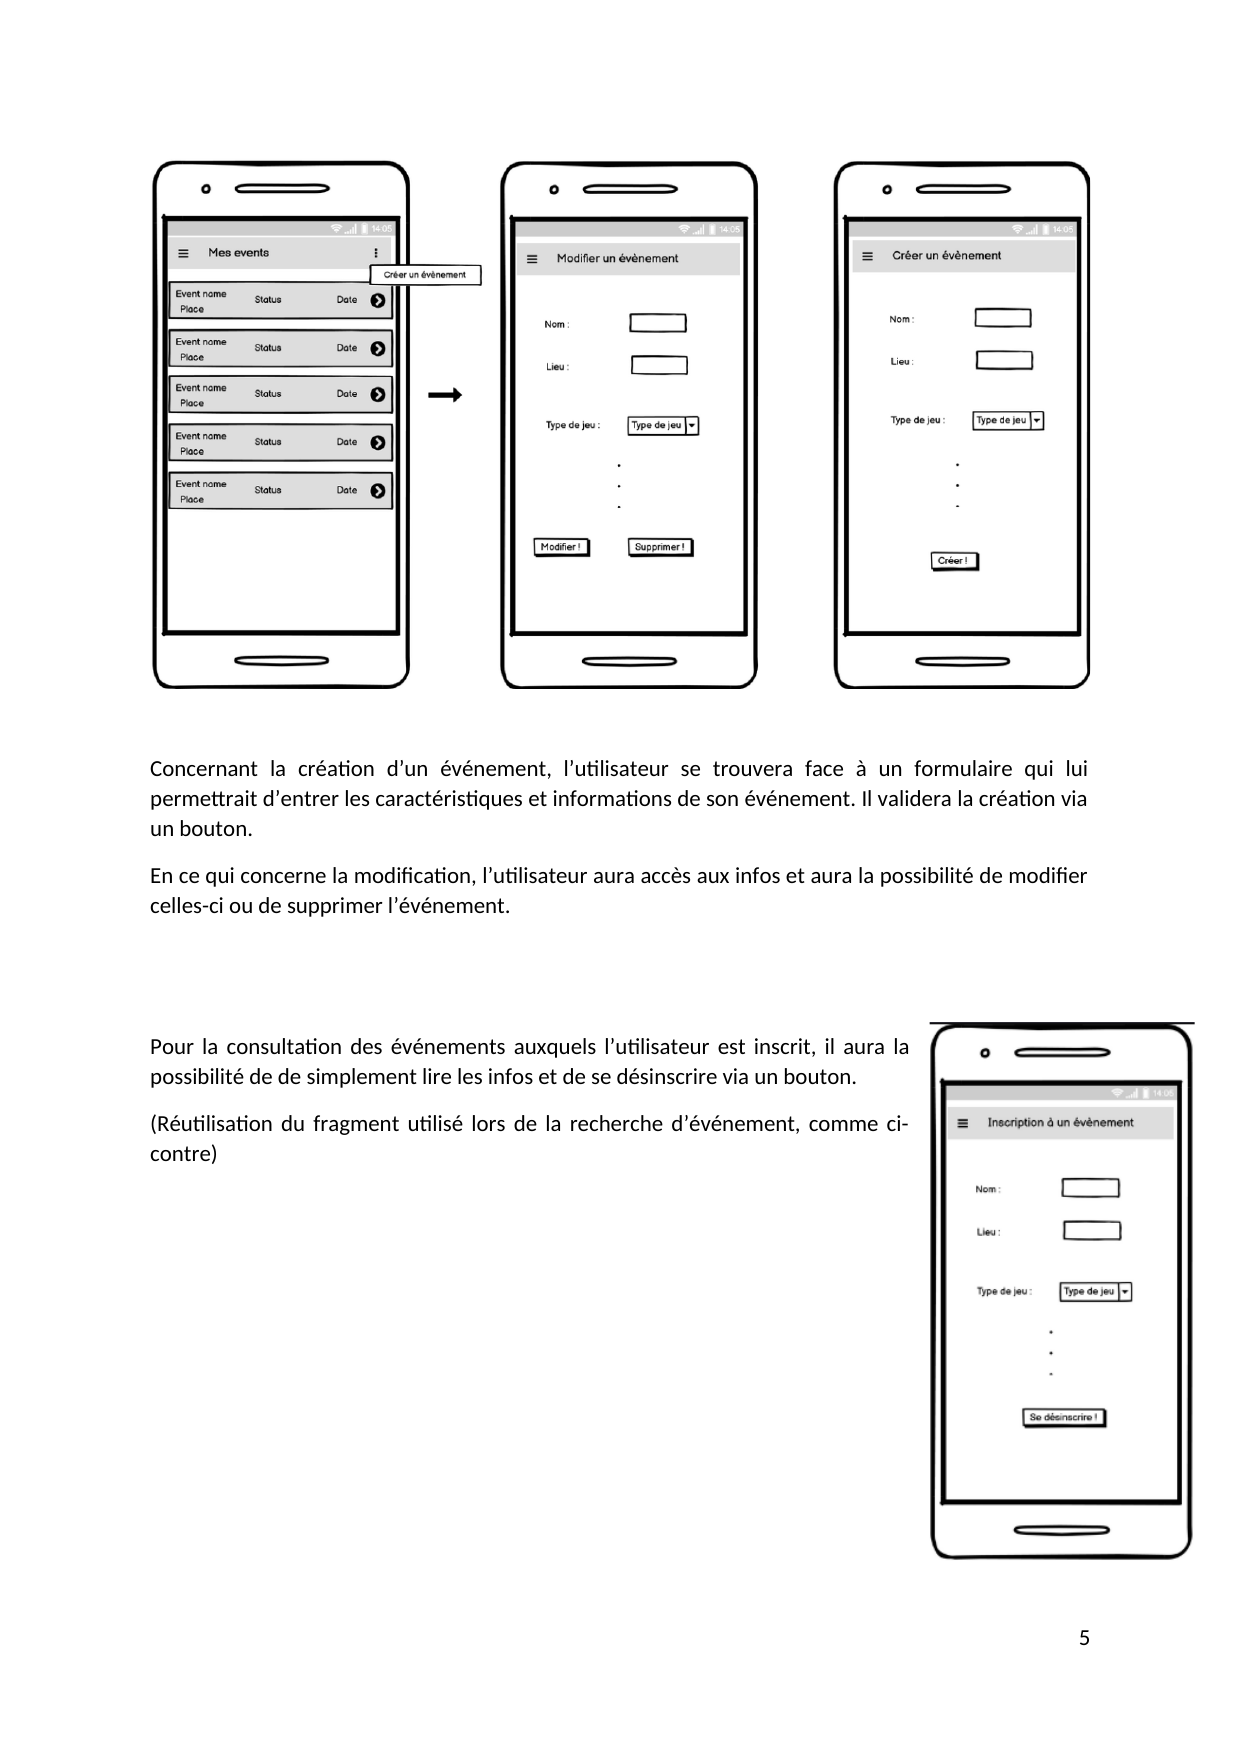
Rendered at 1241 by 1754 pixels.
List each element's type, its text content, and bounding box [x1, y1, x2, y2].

picture [150, 150, 1091, 689]
text (Réutilisation du fragment utilisé lors de la recherche d’événement, comme ci-contre) [150, 1109, 929, 1167]
text Pour la consultation des événements auxquels l’utilisateur est inscrit, il aura la possibilité de de simplement lire les infos et de se désinscrire via un bouton. [150, 1032, 929, 1090]
text En ce qui concerne la modification, l’utilisateur aura accès aux infos et aura la possibilité de modifier celles-ci ou de supprimer l’événement. [150, 861, 1090, 919]
picture [929, 1022, 1195, 1561]
text Concernant la création d’un événement, l’utilisateur se trouvera face à un formulaire qui lui permettrait d’entrer les caractéristiques et informations de son événement. Il validera la création via un bouton. [150, 754, 1090, 842]
